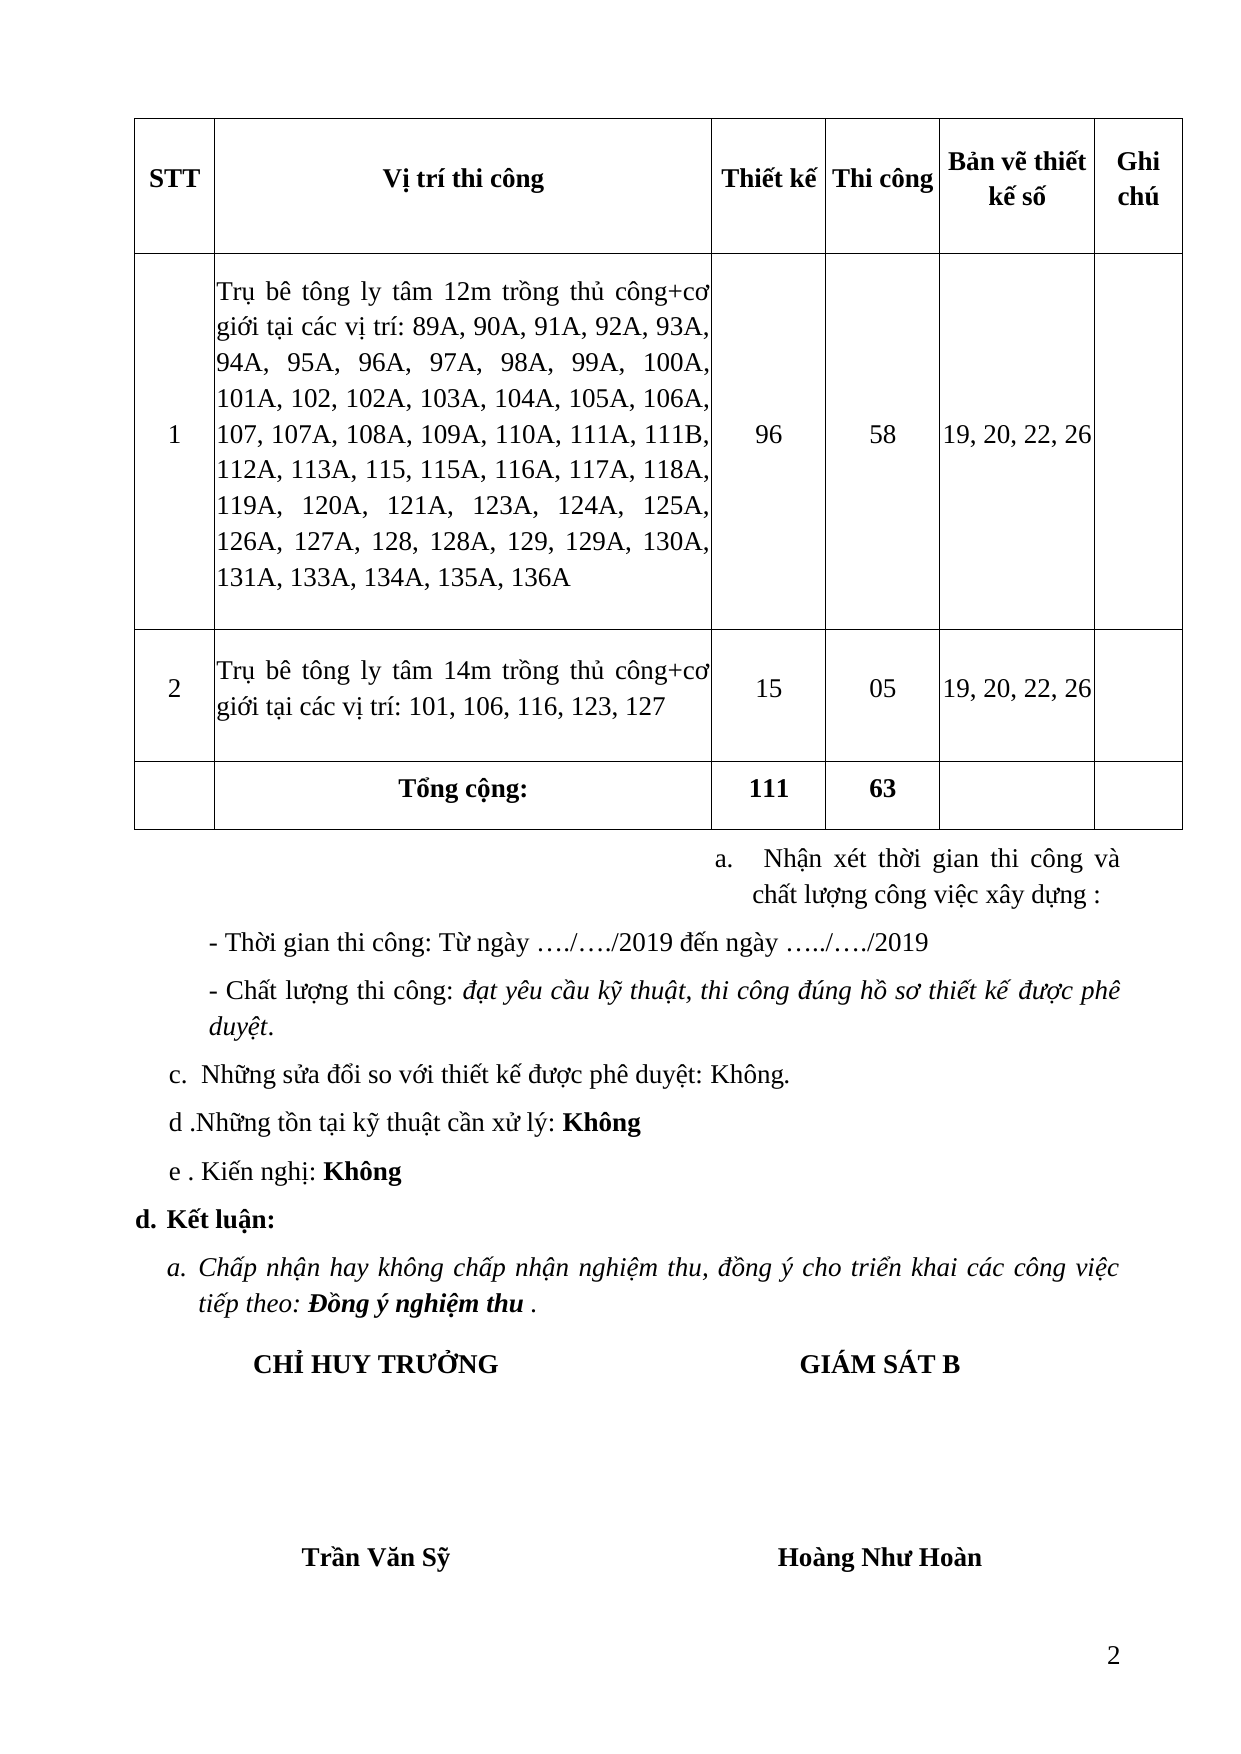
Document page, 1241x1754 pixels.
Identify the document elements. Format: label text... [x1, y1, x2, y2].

text c. Những sửa đổi so với thiết kế được phê duyệt: Không. [135, 1058, 1120, 1089]
table_cell Trụ bê tông ly tâm 14m trồng thủ công+cơ giới tại các vị trí: 101, 106, 116, 123, 127 [215, 630, 711, 761]
table_cell [135, 762, 214, 829]
list Kết luận: [135, 1203, 1120, 1234]
table_cell [1095, 762, 1182, 829]
table_header Thi công [826, 119, 939, 252]
table_cell [940, 762, 1094, 829]
table_cell 111 [712, 762, 825, 829]
text - Thời gian thi công: Từ ngày …./…./2019 đến ngày …../…./2019 [209, 926, 1120, 957]
list Chấp nhận hay không chấp nhận nghiệm thu, đồng ý cho triển khai các công việc tiếp theo: Đồng ý nghiệm thu . [167, 1251, 1120, 1318]
table_cell Tổng cộng: [215, 762, 711, 829]
text e . Kiến nghị: Không [135, 1155, 1120, 1186]
text d .Những tồn tại kỹ thuật cần xử lý: Không [135, 1107, 1120, 1138]
table_header Ghi chú [1095, 119, 1182, 252]
table_cell [1095, 630, 1182, 761]
table_header Bản vẽ thiết kế số [940, 119, 1094, 252]
table_header GIÁM SÁT B Hoàng Như Hoàn [628, 1335, 1132, 1589]
table_cell 19, 20, 22, 26 [940, 630, 1094, 761]
table_cell 63 [826, 762, 939, 829]
table_cell 96 [712, 254, 825, 629]
table_cell 19, 20, 22, 26 [940, 254, 1094, 629]
table_header CHỈ HUY TRƯỞNG Trần Văn Sỹ [124, 1335, 628, 1589]
table_cell 1 [135, 254, 214, 629]
table_header Thiết kế [712, 119, 825, 252]
table_header STT [135, 119, 214, 252]
table_cell 05 [826, 630, 939, 761]
table_cell [1095, 254, 1182, 629]
table_cell Trụ bê tông ly tâm 12m trồng thủ công+cơ giới tại các vị trí: 89A, 90A, 91A, 92A, 93A, 94A, 95A, 96A, 97A, 98A, 99A, 100A, 101A, 102, 102A, 103A, 104A, 105A, 106A, 107, 107A, 108A, 109A, 110A, 111A, 111B, 112A, 113A, 115, 115A, 116A, 117A, 118A, 119A, 120A, 121A, 123A, 124A, 125A, 126A, 127A, 128, 128A, 129, 129A, 130A, 131A, 133A, 134A, 135A, 136A [215, 254, 711, 629]
table_cell 58 [826, 254, 939, 629]
text - Chất lượng thi công: đạt yêu cầu kỹ thuật, thi công đúng hồ sơ thiết kế được phê duyệt. [209, 974, 1120, 1041]
table_cell 2 [135, 630, 214, 761]
list Nhận xét thời gian thi công và chất lượng công việc xây dựng : [714, 842, 1120, 909]
table_cell 15 [712, 630, 825, 761]
table_header Vị trí thi công [215, 119, 711, 252]
